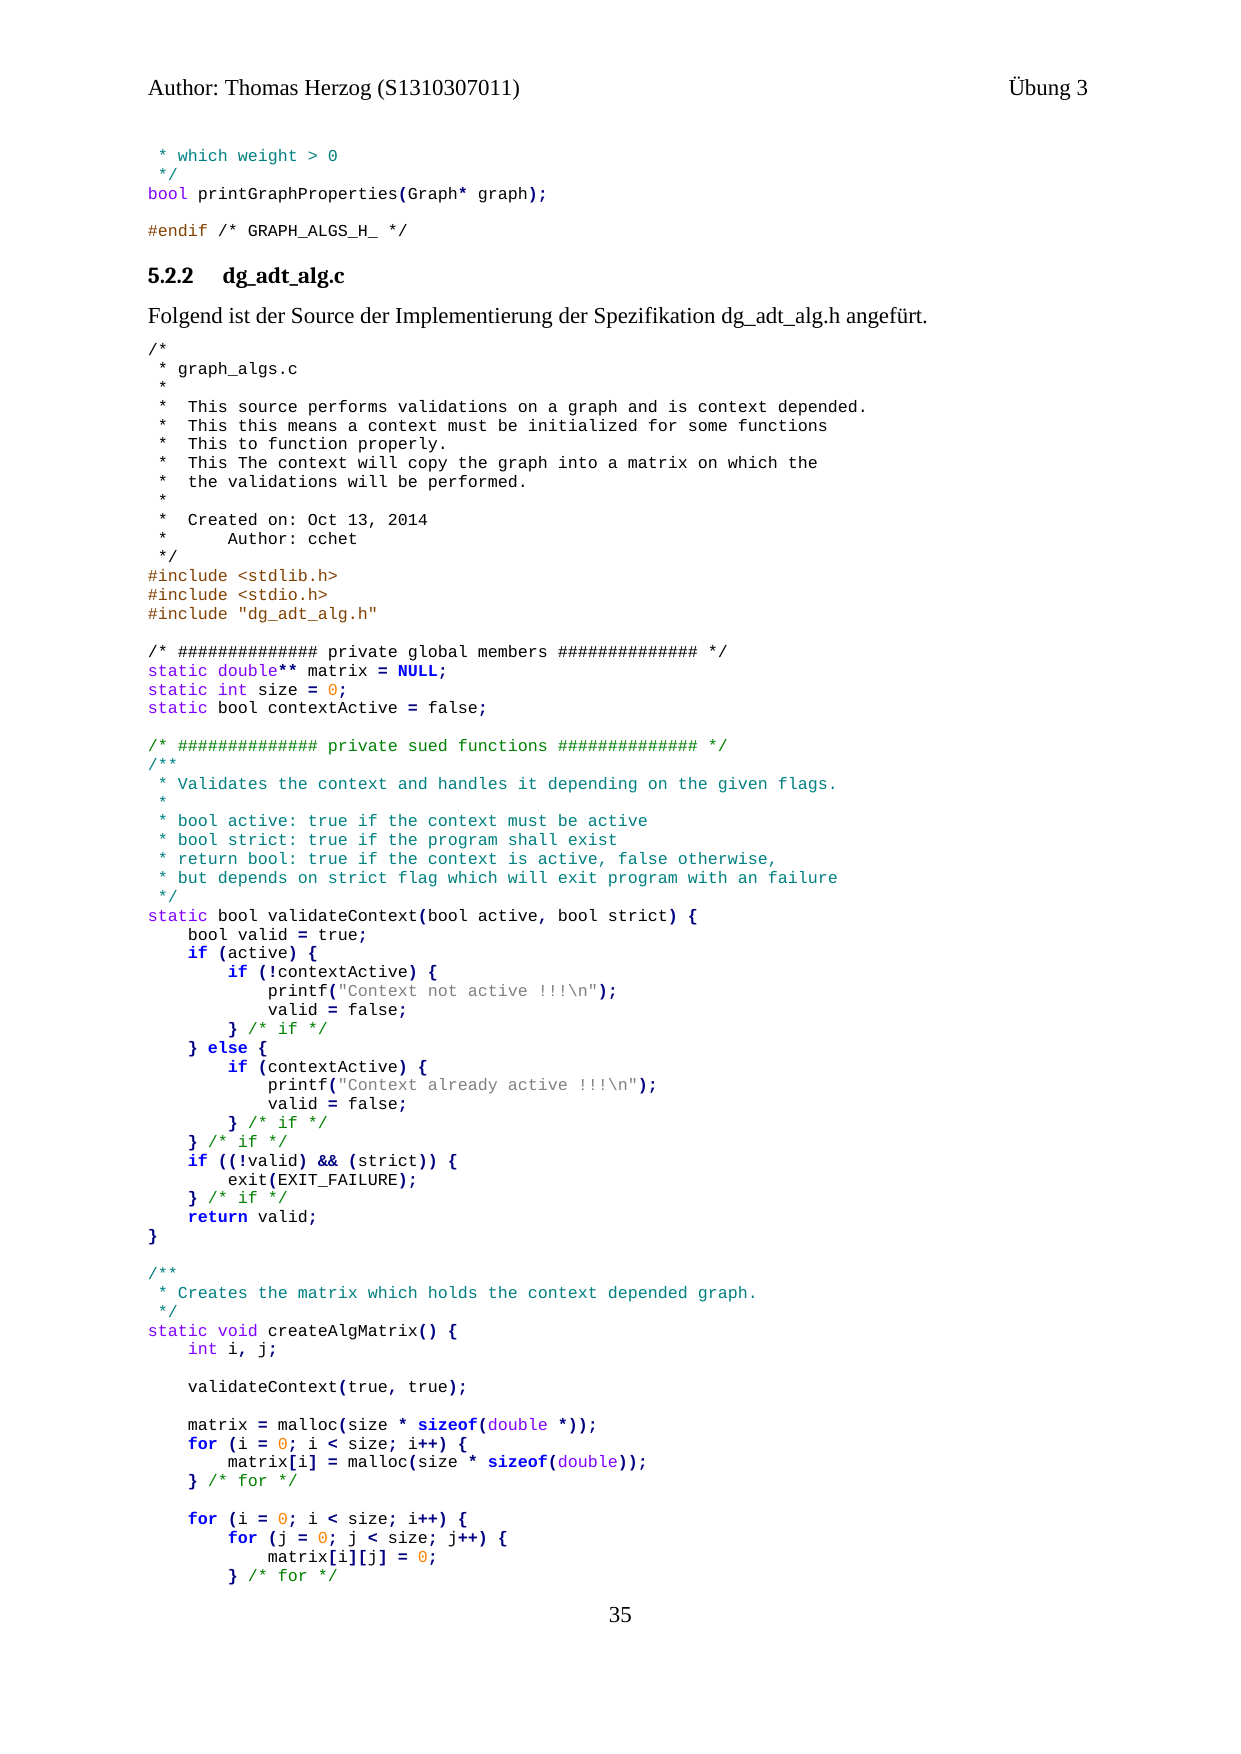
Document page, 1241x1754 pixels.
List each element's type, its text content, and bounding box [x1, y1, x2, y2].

text printf("Context already active !!!\n"); [148, 1077, 1093, 1096]
text validateContext(true, true); [148, 1379, 1093, 1397]
text } else { [148, 1039, 1093, 1058]
text * This to function properly. [148, 436, 1093, 455]
text */ [148, 166, 1093, 185]
text /** [148, 756, 1093, 775]
text matrix = malloc(size * sizeof(double *)); [148, 1416, 1093, 1435]
text * [148, 794, 1093, 813]
text * bool strict: true if the program shall exist [148, 832, 1093, 851]
text #include <stdio.h> [148, 587, 1093, 606]
text * bool active: true if the context must be active [148, 813, 1093, 832]
text } /* if */ [148, 1115, 1093, 1133]
text * Created on: Oct 13, 2014 [148, 511, 1093, 530]
text #include <stdlib.h> [148, 568, 1093, 587]
text #endif /* GRAPH_ALGS_H_ */ [148, 223, 1093, 242]
text } [148, 1228, 1093, 1247]
text int i, j; [148, 1341, 1093, 1360]
text * but depends on strict flag which will exit program with an failure [148, 869, 1093, 888]
text return valid; [148, 1209, 1093, 1228]
text * return bool: true if the context is active, false otherwise, [148, 851, 1093, 869]
text */ [148, 1303, 1093, 1322]
text for (j = 0; j < size; j++) { [148, 1529, 1093, 1548]
text valid = false; [148, 1096, 1093, 1115]
text * This The context will copy the graph into a matrix on which the [148, 455, 1093, 474]
text bool printGraphProperties(Graph* graph); [148, 185, 1093, 204]
text if (contextActive) { [148, 1058, 1093, 1077]
text if (active) { [148, 945, 1093, 964]
text Folgend ist der Source der Implementierung der Spezifikation dg_adt_alg.h angefürt. [148, 302, 1093, 328]
text * which weight > 0 [148, 148, 1093, 166]
text */ [148, 888, 1093, 907]
text * [148, 379, 1093, 398]
text static void createAlgMatrix() { [148, 1322, 1093, 1341]
text #include "dg_adt_alg.h" [148, 606, 1093, 624]
text * Validates the context and handles it depending on the given flags. [148, 775, 1093, 794]
text /* ############## private sued functions ############## */ [148, 738, 1093, 756]
text } /* if */ [148, 1133, 1093, 1152]
text * Author: cchet [148, 530, 1093, 549]
text valid = false; [148, 1002, 1093, 1020]
text if (!contextActive) { [148, 964, 1093, 983]
text /** [148, 1266, 1093, 1284]
text } /* if */ [148, 1020, 1093, 1039]
text static bool validateContext(bool active, bool strict) { [148, 907, 1093, 926]
text static int size = 0; [148, 681, 1093, 700]
text static double** matrix = NULL; [148, 662, 1093, 681]
text /* [148, 342, 1093, 361]
text /* ############## private global members ############## */ [148, 643, 1093, 662]
text } /* if */ [148, 1190, 1093, 1209]
text for (i = 0; i < size; i++) { [148, 1435, 1093, 1454]
text * Creates the matrix which holds the context depended graph. [148, 1284, 1093, 1303]
text printf("Context not active !!!\n"); [148, 983, 1093, 1002]
text * This source performs validations on a graph and is context depended. [148, 398, 1093, 417]
text * [148, 492, 1093, 511]
text } /* for */ [148, 1567, 1093, 1586]
text for (i = 0; i < size; i++) { [148, 1511, 1093, 1529]
subtitle dg_adt_alg.c [148, 263, 1093, 289]
text } /* for */ [148, 1473, 1093, 1492]
text bool valid = true; [148, 926, 1093, 945]
text matrix[i] = malloc(size * sizeof(double)); [148, 1454, 1093, 1473]
text */ [148, 549, 1093, 568]
text * the validations will be performed. [148, 474, 1093, 492]
text exit(EXIT_FAILURE); [148, 1171, 1093, 1190]
text static bool contextActive = false; [148, 700, 1093, 719]
text * graph_algs.c [148, 361, 1093, 379]
text * This this means a context must be initialized for some functions [148, 417, 1093, 436]
text if ((!valid) && (strict)) { [148, 1152, 1093, 1171]
text matrix[i][j] = 0; [148, 1548, 1093, 1567]
